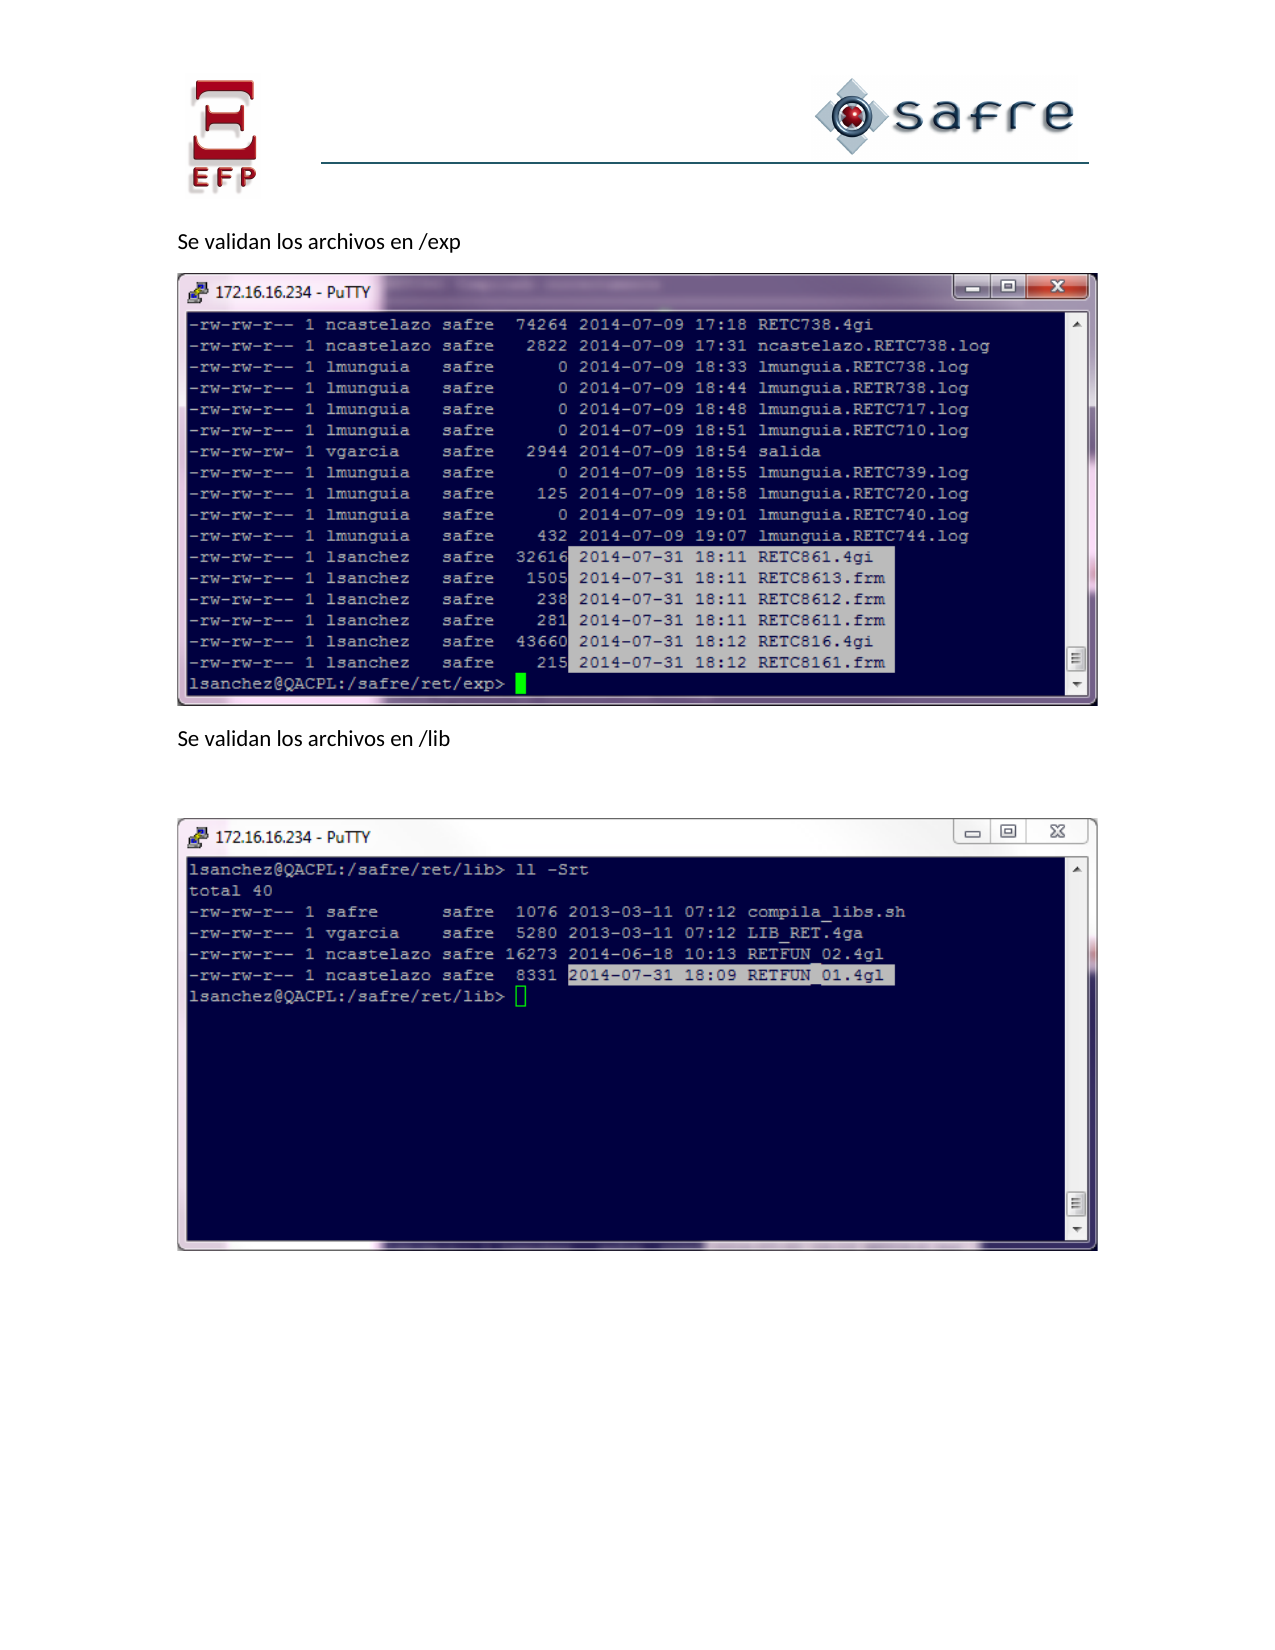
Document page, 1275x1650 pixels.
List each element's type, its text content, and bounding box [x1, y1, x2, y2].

text Se validan los archivos en /lib [177, 724, 1098, 752]
picture [177, 818, 1098, 1251]
picture [177, 273, 1098, 706]
text Se validan los archivos en /exp [177, 227, 1098, 255]
